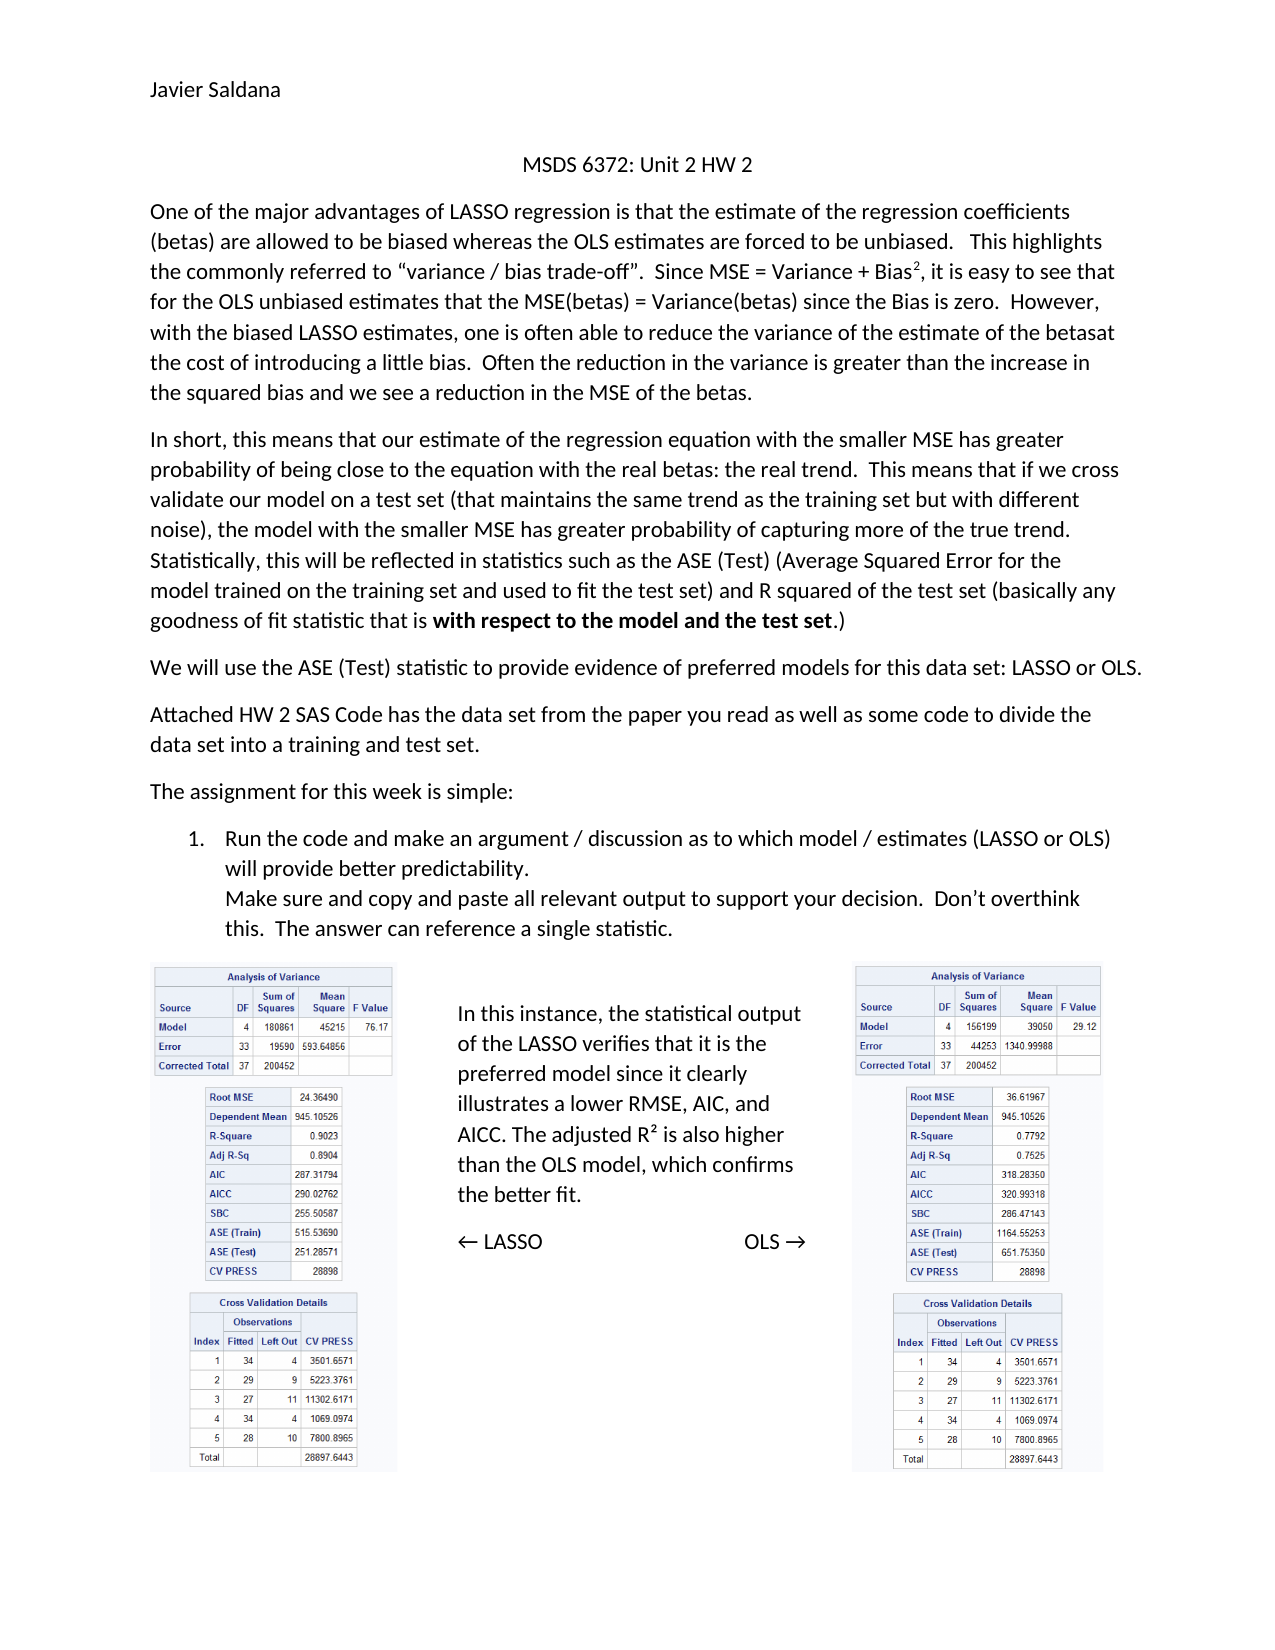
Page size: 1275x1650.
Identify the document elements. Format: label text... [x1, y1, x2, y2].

picture [851, 961, 1104, 1472]
text In short, this means that our estimate of the regression equation with the smaller MSE has greater probability of being close to the equation with the real betas: the real trend. This means that if we cross validate our model on a test set (that maintains the same trend as the training set but with different noise), the model with the smaller MSE has greater probability of capturing more of the true trend. Statistically, this will be reflected in statistics such as the ASE (Test) (Average Squared Error for the model trained on the training set and used to fit the test set) and R squared of the test set (basically any goodness of fit statistic that is with respect to the model and the test set.) [150, 425, 1125, 634]
text One of the major advantages of LASSO regression is that the estimate of the regression coefficients (betas) are allowed to be biased whereas the OLS estimates are forced to be unbiased. This highlights the commonly referred to “variance / bias trade-off”. Since MSE = Variance + Bias2, it is easy to see that for the OLS unbiased estimates that the MSE(betas) = Variance(betas) since the Bias is zero. However, with the biased LASSO estimates, one is often able to reduce the variance of the estimate of the betasat the cost of introducing a little bias. Often the reduction in the variance is greater than the increase in the squared bias and we see a reduction in the MSE of the betas. [150, 197, 1125, 406]
text We will use the ASE (Test) statistic to provide evidence of preferred models for this data set: LASSO or OLS. [150, 653, 1153, 681]
picture [150, 962, 398, 1472]
list Run the code and make an argument / discussion as to which model / estimates (LASSO or OLS) will provide better predictability. Make sure and copy and paste all relevant output to support your decision. Don’t overthink this. The answer can reference a single statistic. [187, 824, 1125, 943]
text The assignment for this week is simple: [150, 777, 1125, 805]
text MSDS 6372: Unit 2 HW 2 [150, 150, 1125, 178]
text Attached HW 2 SAS Code has the data set from the paper you read as well as some code to divide the data set into a training and test set. [150, 700, 1125, 758]
